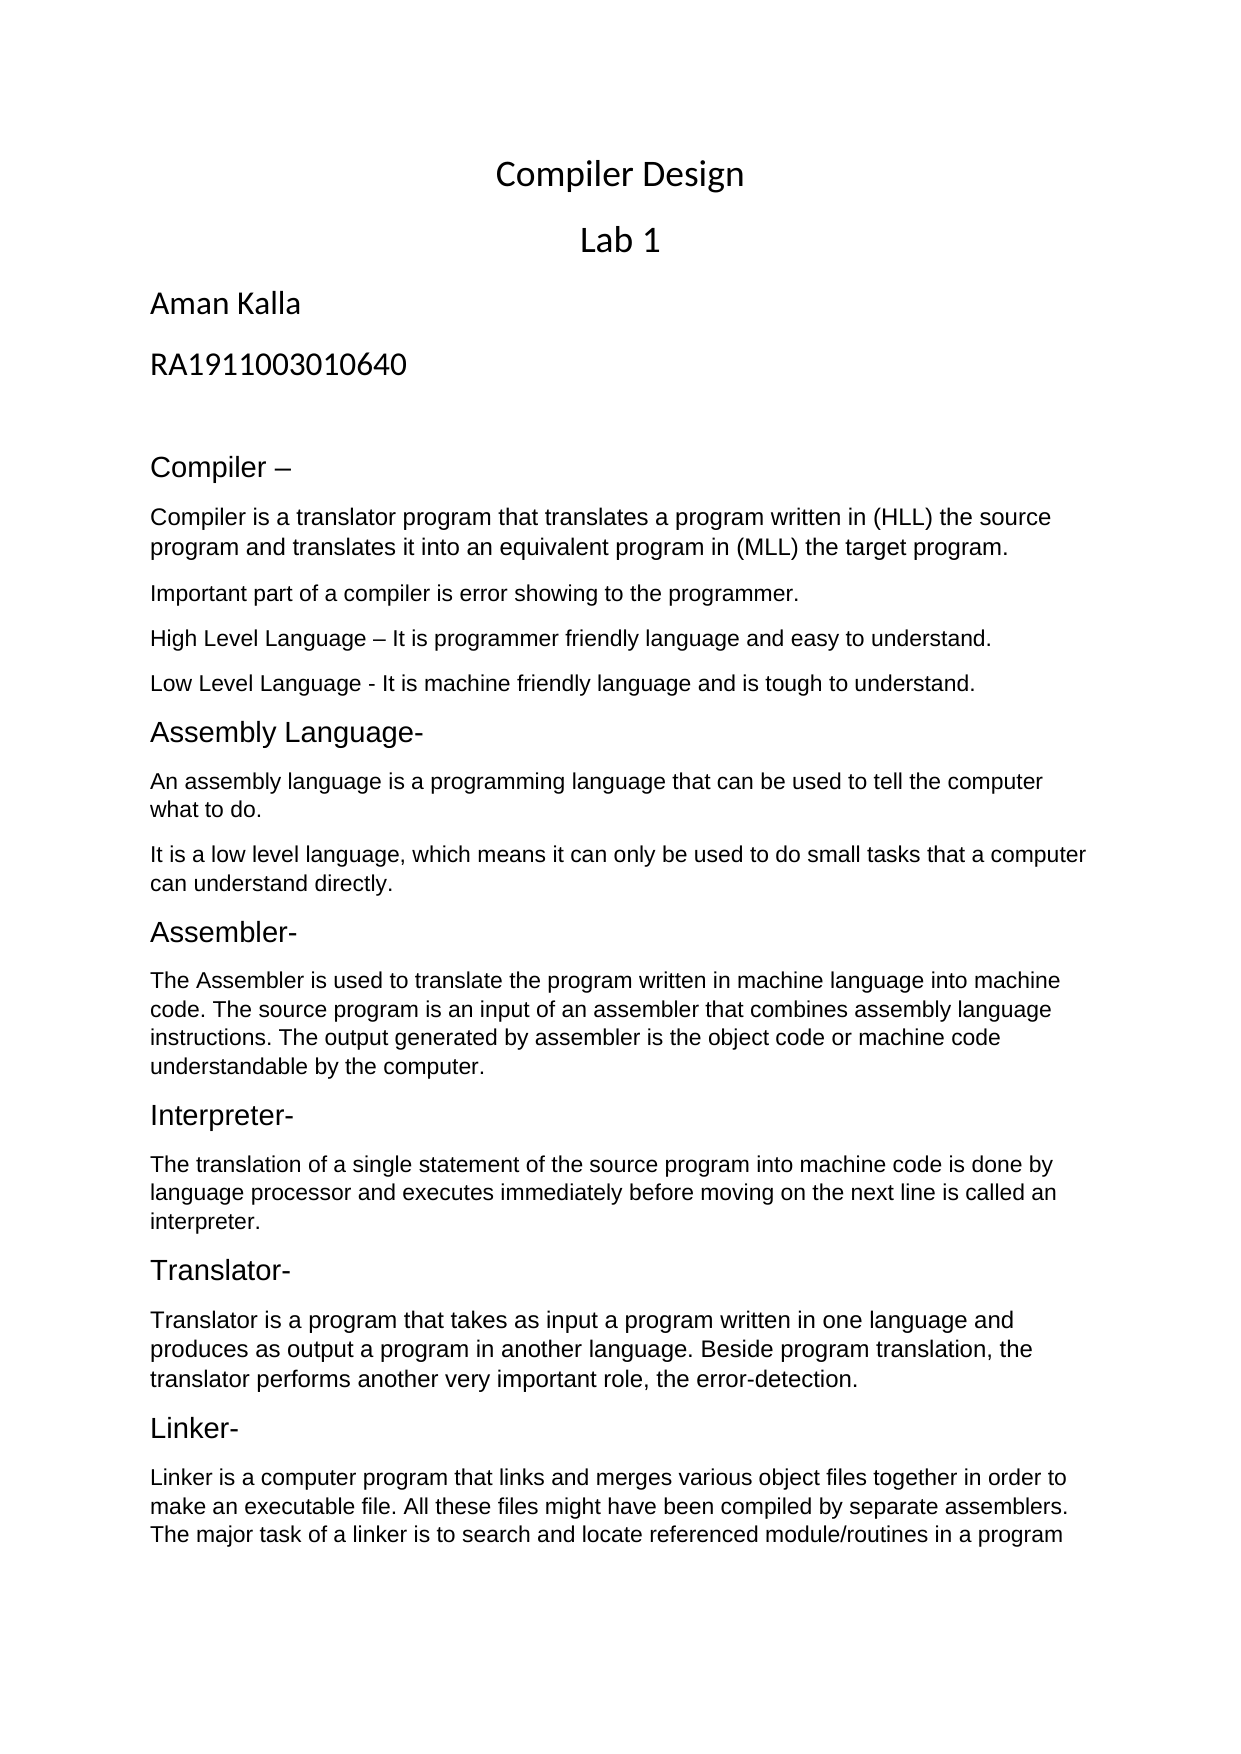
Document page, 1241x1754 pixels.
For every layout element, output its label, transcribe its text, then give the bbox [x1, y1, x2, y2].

text RA1911003010640 [150, 343, 1090, 384]
text The translation of a single statement of the source program into machine code is done by language processor and executes immediately before moving on the next line is called an interpreter. [150, 1151, 1090, 1234]
text Compiler is a translator program that translates a program written in (HLL) the source program and translates it into an equivalent program in (MLL) the target program. [150, 503, 1090, 561]
text Compiler – [150, 450, 1090, 484]
text Aman Kalla [150, 282, 1090, 323]
text High Level Language – It is programmer friendly language and easy to understand. [150, 624, 1090, 651]
text Interpreter- [150, 1098, 1090, 1131]
text Assembler- [150, 915, 1090, 948]
text It is a low level language, which means it can only be used to do small tasks that a computer can understand directly. [150, 841, 1090, 896]
text The Assembler is used to translate the program written in machine language into machine code. The source program is an input of an assembler that combines assembly language instructions. The output generated by assembler is the object code or machine code understandable by the computer. [150, 967, 1090, 1079]
text Low Level Language - It is machine friendly language and is tough to understand. [150, 670, 1090, 696]
text Important part of a compiler is error showing to the programmer. [150, 579, 1090, 606]
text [150, 1464, 1090, 1548]
text Assembly Language- [150, 715, 1090, 748]
text An assembly language is a programming language that can be used to tell the computer what to do. [150, 768, 1090, 822]
text Translator is a program that takes as input a program written in one language and produces as output a program in another language. Beside program translation, the translator performs another very important role, the error-detection. [150, 1306, 1090, 1393]
text Translator- [150, 1253, 1090, 1286]
text Linker- [150, 1412, 1090, 1445]
text Lab 1 [150, 216, 1090, 262]
text Compiler Design [150, 150, 1090, 196]
